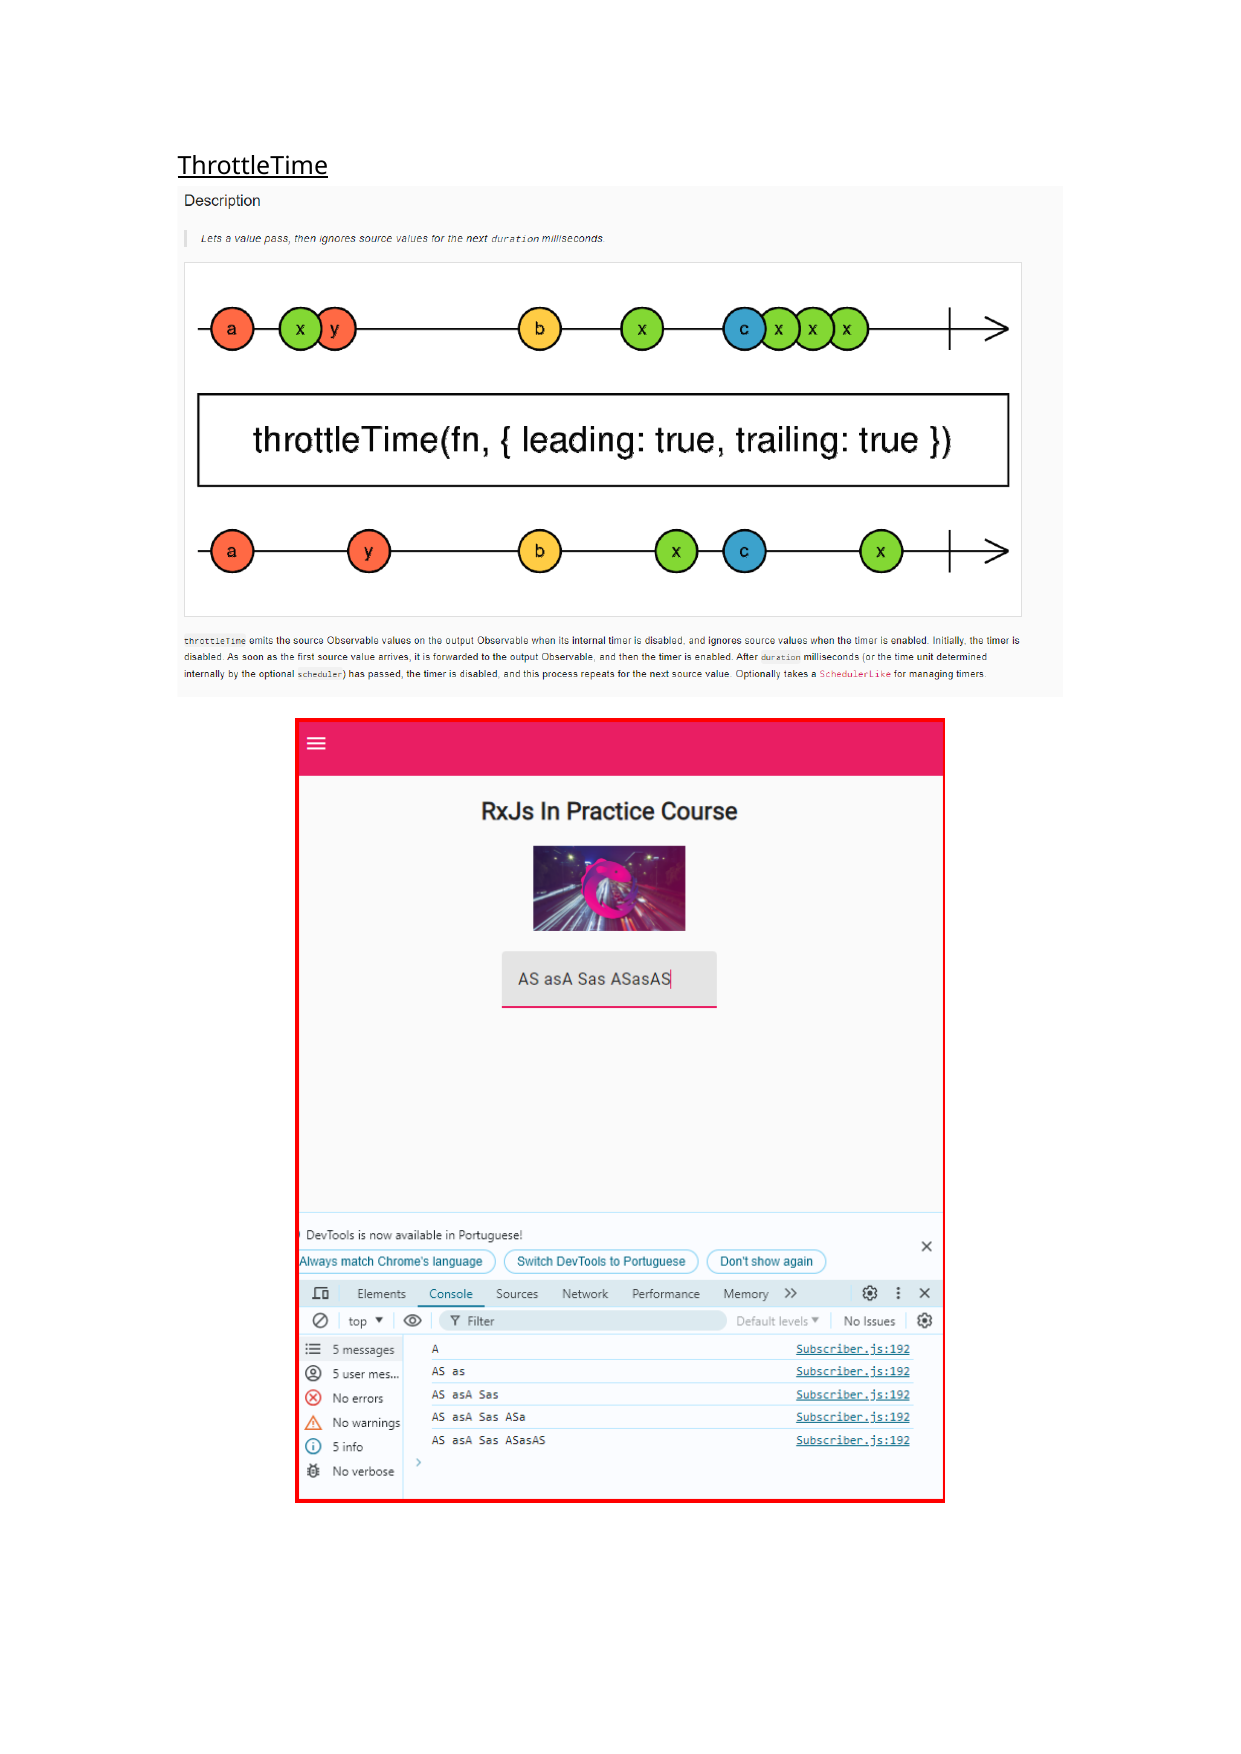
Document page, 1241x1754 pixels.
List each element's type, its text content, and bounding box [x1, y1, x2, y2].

picture [177, 186, 1063, 697]
picture [295, 718, 945, 1503]
text ThrottleTime [177, 148, 1063, 186]
